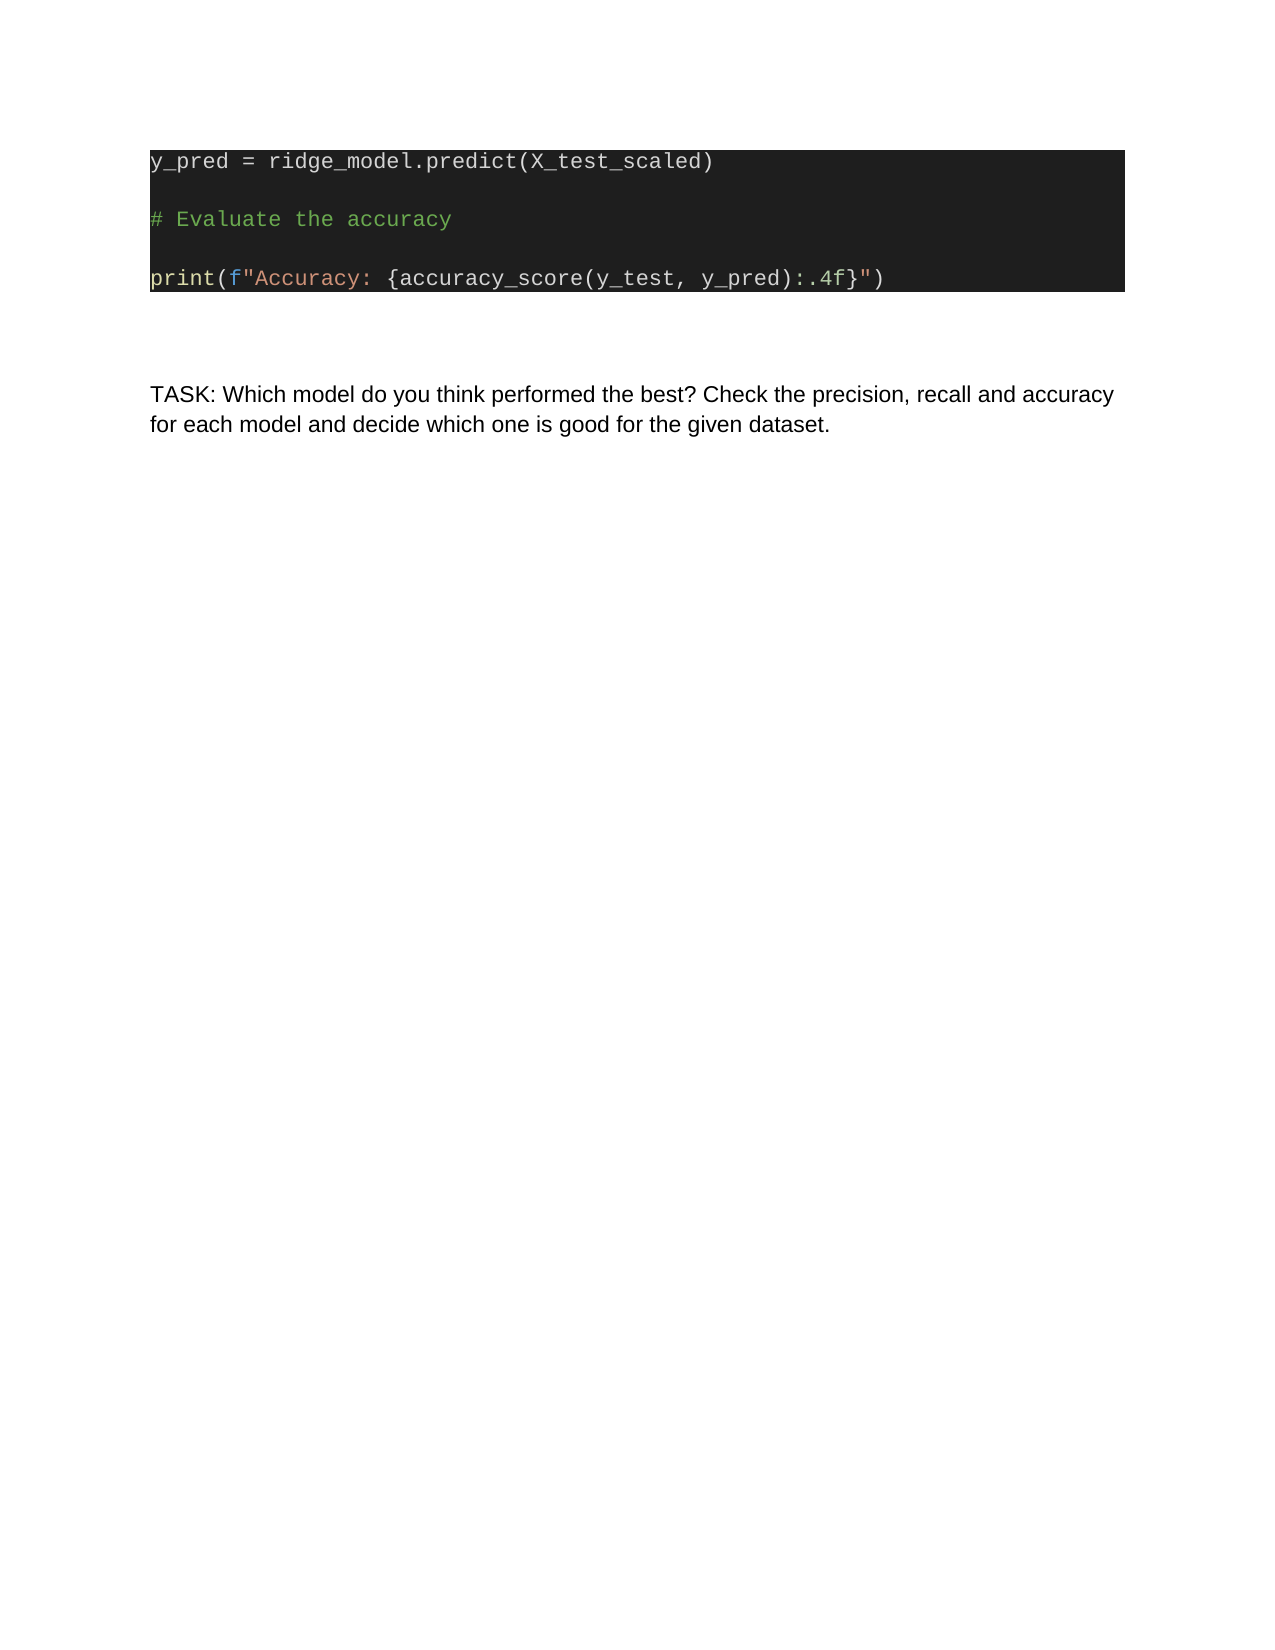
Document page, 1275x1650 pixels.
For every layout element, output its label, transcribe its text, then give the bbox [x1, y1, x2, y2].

text print(f"Accuracy: {accuracy_score(y_test, y_pred):.4f}") [150, 267, 1125, 292]
text TASK: Which model do you think performed the best? Check the precision, recall and accuracy for each model and decide which one is good for the given dataset. [150, 381, 1125, 437]
text y_pred = ridge_model.predict(X_test_scaled) [150, 150, 1125, 175]
text # Evaluate the accuracy [150, 208, 1125, 233]
